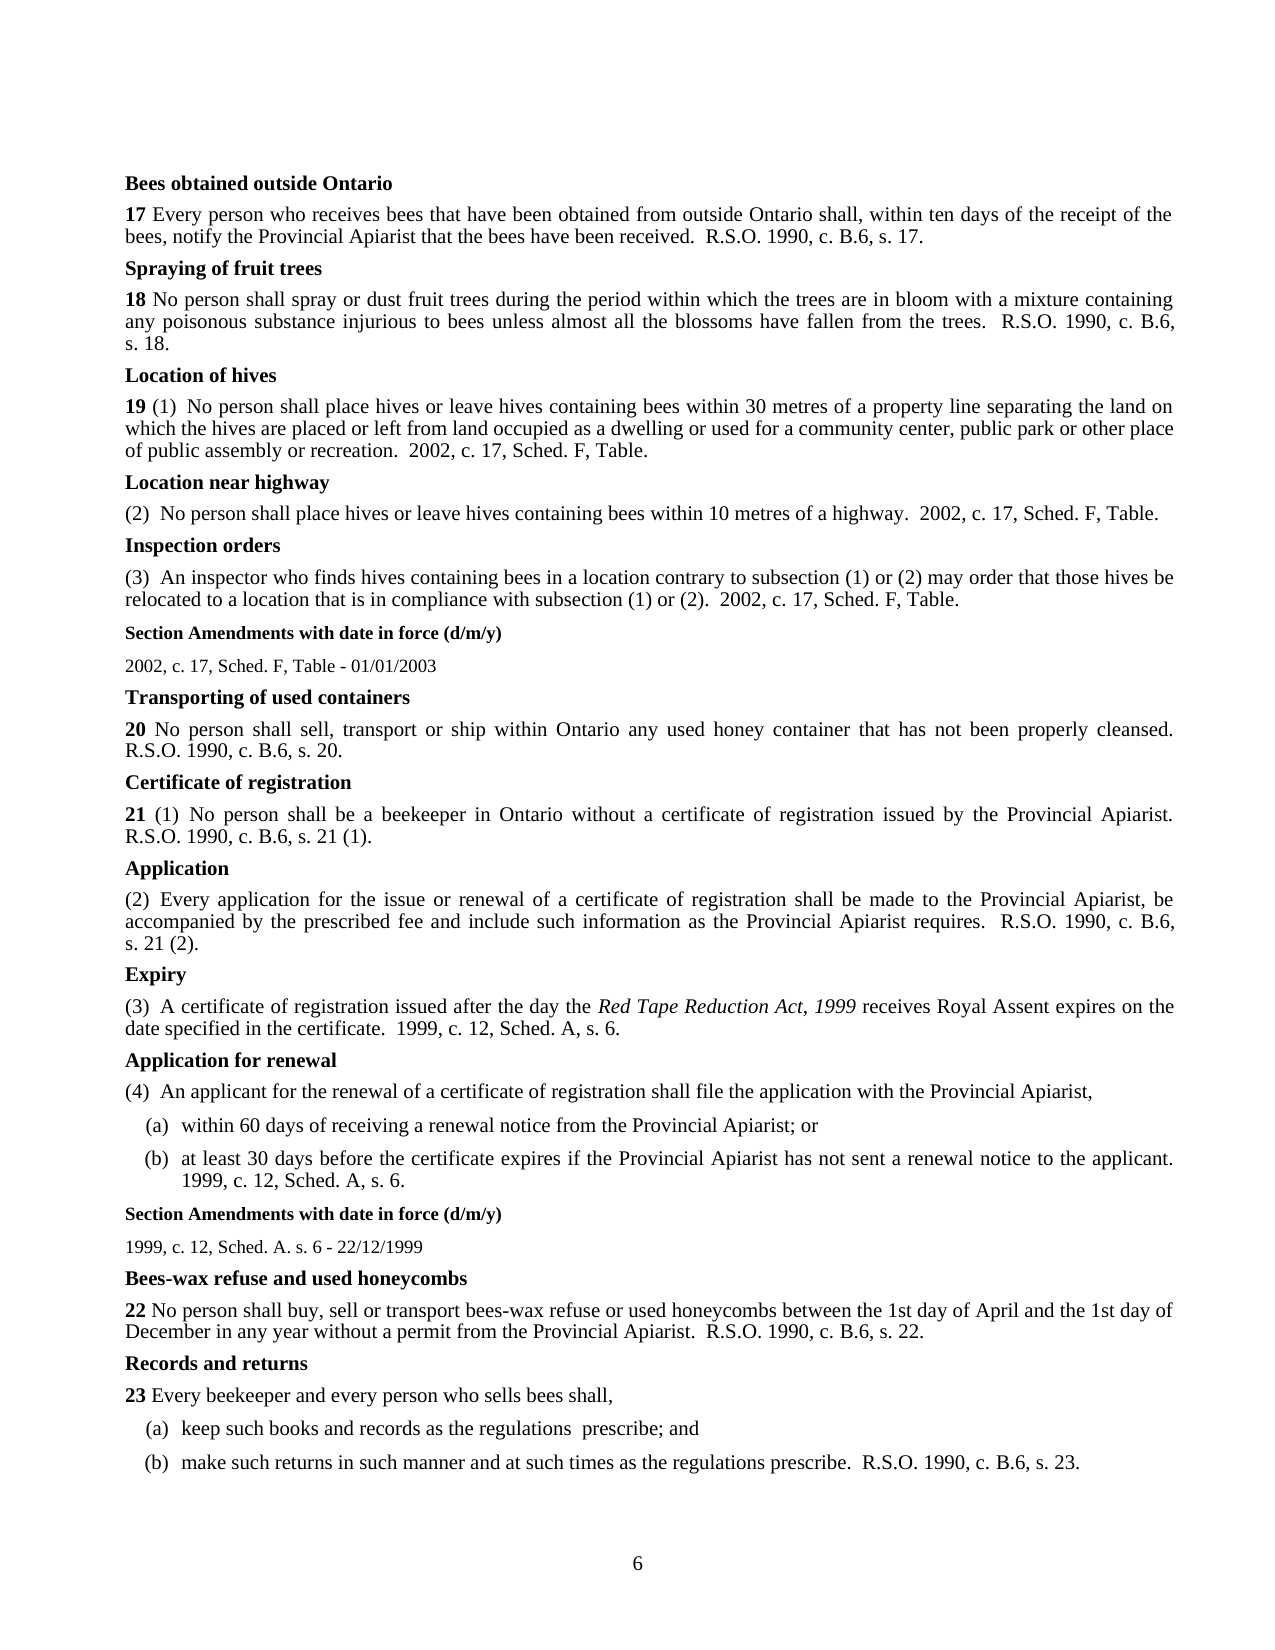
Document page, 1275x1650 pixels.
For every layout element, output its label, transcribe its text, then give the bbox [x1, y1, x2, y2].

text (2) No person shall place hives or leave hives containing bees within 10 metres of a highway. 2002, c. 17, Sched. F, Table. [125, 503, 1175, 525]
text 17 Every person who receives bees that have been obtained from outside Ontario shall, within ten days of the receipt of the bees, notify the Provincial Apiarist that the bees have been received. R.S.O. 1990, c. B.6, s. 17. [125, 204, 1175, 248]
text 18 No person shall spray or dust fruit trees during the period within which the trees are in bloom with a mixture containing any poisonous substance injurious to bees unless almost all the blossoms have fallen from the trees. R.S.O. 1990, c. B.6, s. 18. [125, 289, 1175, 355]
text Expiry [125, 967, 1175, 986]
text Bees obtained outside Ontario [125, 175, 1175, 194]
text Section Amendments with date in force (d/m/y) [125, 1203, 1175, 1225]
text 21 (1) No person shall be a beekeeper in Ontario without a certificate of registration issued by the Provincial Apiarist. R.S.O. 1990, c. B.6, s. 21 (1). [125, 804, 1175, 847]
text Application [125, 860, 1175, 879]
text 20 No person shall sell, transport or ship within Ontario any used honey container that has not been properly cleansed. R.S.O. 1990, c. B.6, s. 20. [125, 719, 1175, 762]
text 22 No person shall buy, sell or transport bees-wax refuse or used honeycombs between the 1st day of April and the 1st day of December in any year without a permit from the Provincial Apiarist. R.S.O. 1990, c. B.6, s. 22. [125, 1300, 1175, 1343]
text 1999, c. 12, Sched. A. s. 6 - 22/12/1999 [125, 1236, 1175, 1258]
text Location near highway [125, 474, 1175, 493]
text Application for renewal [125, 1052, 1175, 1071]
text Bees-wax refuse and used honeycombs [125, 1271, 1175, 1289]
text (a) keep such books and records as the regulations prescribe; and [125, 1418, 1175, 1440]
text Section Amendments with date in force (d/m/y) [125, 622, 1175, 644]
text (3) A certificate of registration issued after the day the Red Tape Reduction Act, 1999 receives Royal Assent expires on the date specified in the certificate. 1999, c. 12, Sched. A, s. 6. [125, 996, 1175, 1039]
text Inspection orders [125, 538, 1175, 556]
text (b) at least 30 days before the certificate expires if the Provincial Apiarist has not sent a renewal notice to the applicant. 1999, c. 12, Sched. A, s. 6. [125, 1148, 1175, 1191]
text (2) Every application for the issue or renewal of a certificate of registration shall be made to the Provincial Apiarist, be accompanied by the prescribed fee and include such information as the Provincial Apiarist requires. R.S.O. 1990, c. B.6, s. 21 (2). [125, 889, 1175, 954]
text (b) make such returns in such manner and at such times as the regulations prescribe. R.S.O. 1990, c. B.6, s. 23. [125, 1452, 1175, 1473]
text 2002, c. 17, Sched. F, Table - 01/01/2003 [125, 655, 1175, 677]
text 19 (1) No person shall place hives or leave hives containing bees within 30 metres of a property line separating the land on which the hives are placed or left from land occupied as a dwelling or used for a community center, public park or other place of public assembly or recreation. 2002, c. 17, Sched. F, Table. [125, 396, 1175, 462]
text (a) within 60 days of receiving a renewal notice from the Provincial Apiarist; or [125, 1114, 1175, 1136]
text 23 Every beekeeper and every person who sells bees shall, [125, 1385, 1175, 1407]
text (4) An applicant for the renewal of a certificate of registration shall file the application with the Provincial Apiarist, [125, 1081, 1175, 1103]
text Transporting of used containers [125, 689, 1175, 708]
text Spraying of fruit trees [125, 260, 1175, 279]
text Location of hives [125, 367, 1175, 386]
text Records and returns [125, 1356, 1175, 1374]
text (3) An inspector who finds hives containing bees in a location contrary to subsection (1) or (2) may order that those hives be relocated to a location that is in compliance with subsection (1) or (2). 2002, c. 17, Sched. F, Table. [125, 567, 1175, 610]
text Certificate of registration [125, 775, 1175, 793]
